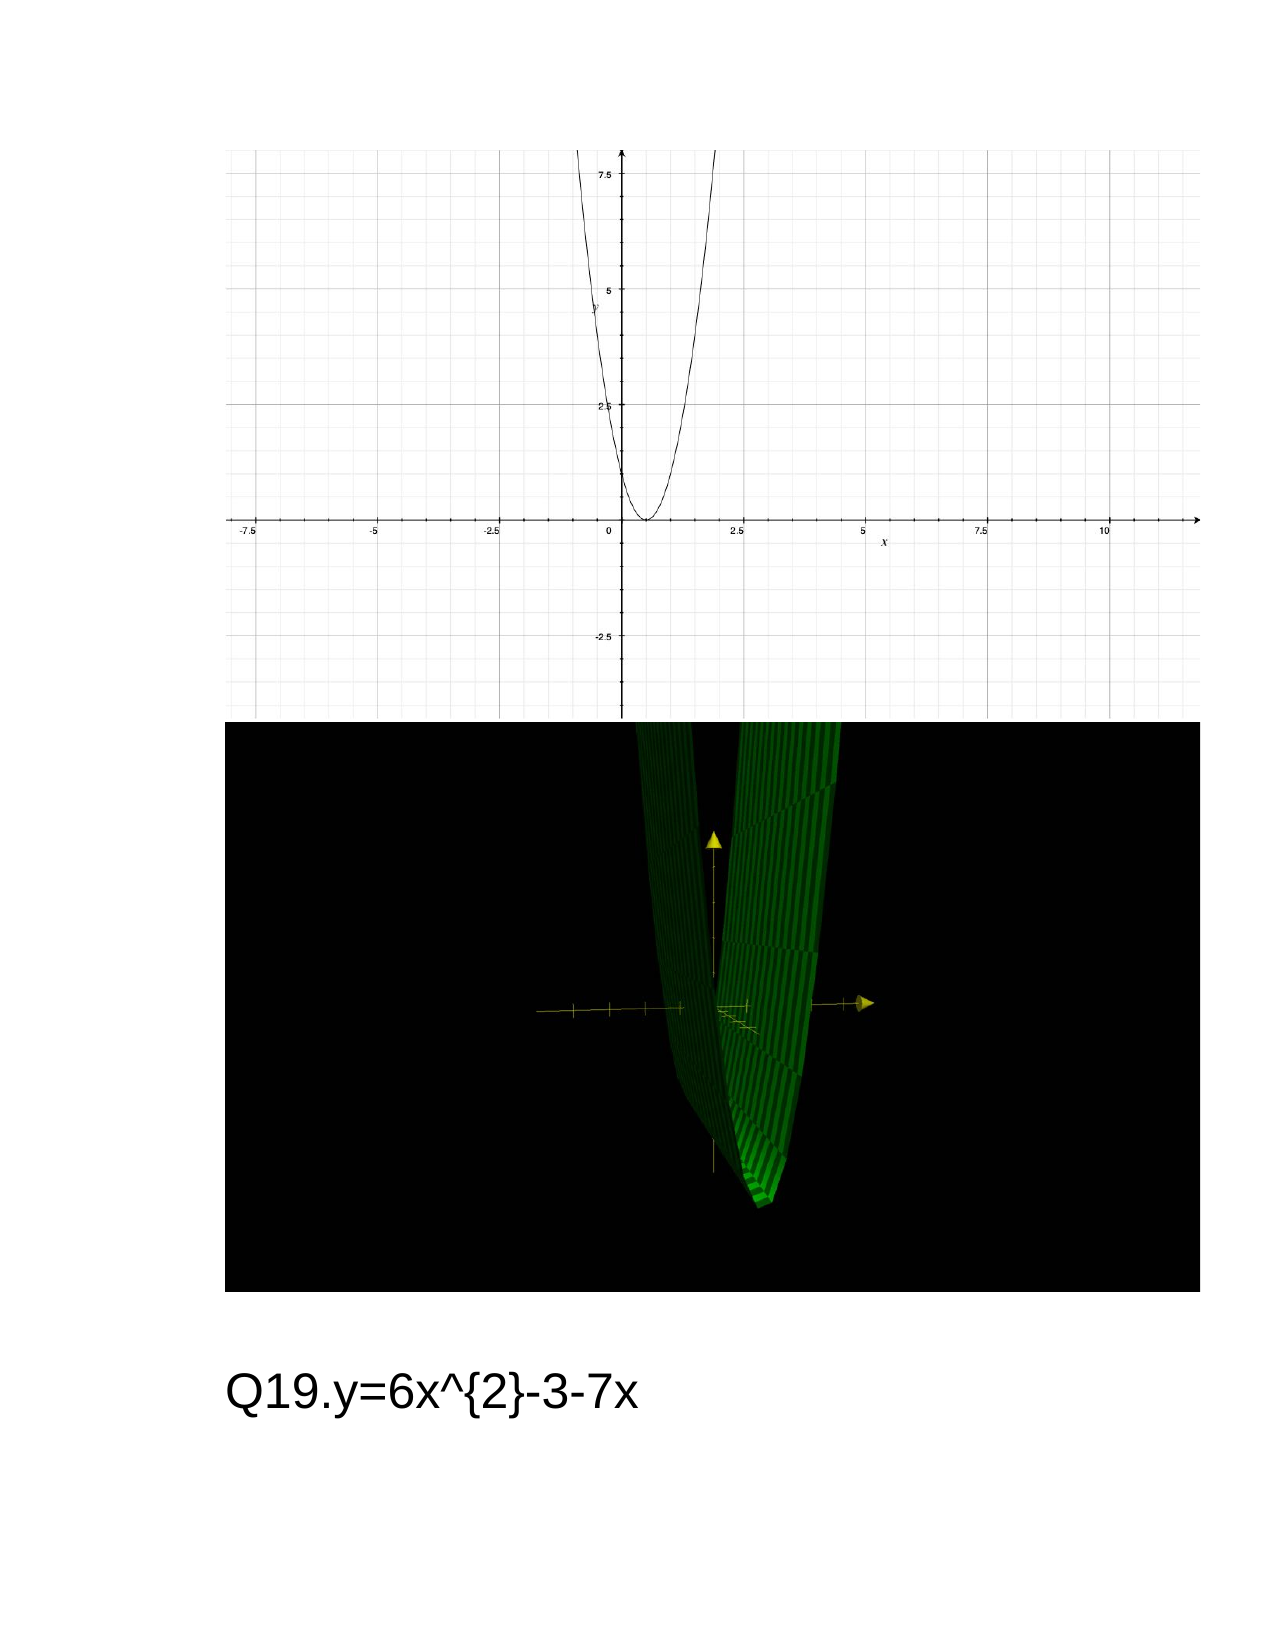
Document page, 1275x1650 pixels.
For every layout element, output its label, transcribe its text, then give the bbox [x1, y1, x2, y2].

picture [225, 722, 1200, 1292]
picture [225, 150, 1200, 719]
text Q19.y=6x^{2}-3-7x [225, 1361, 1125, 1419]
